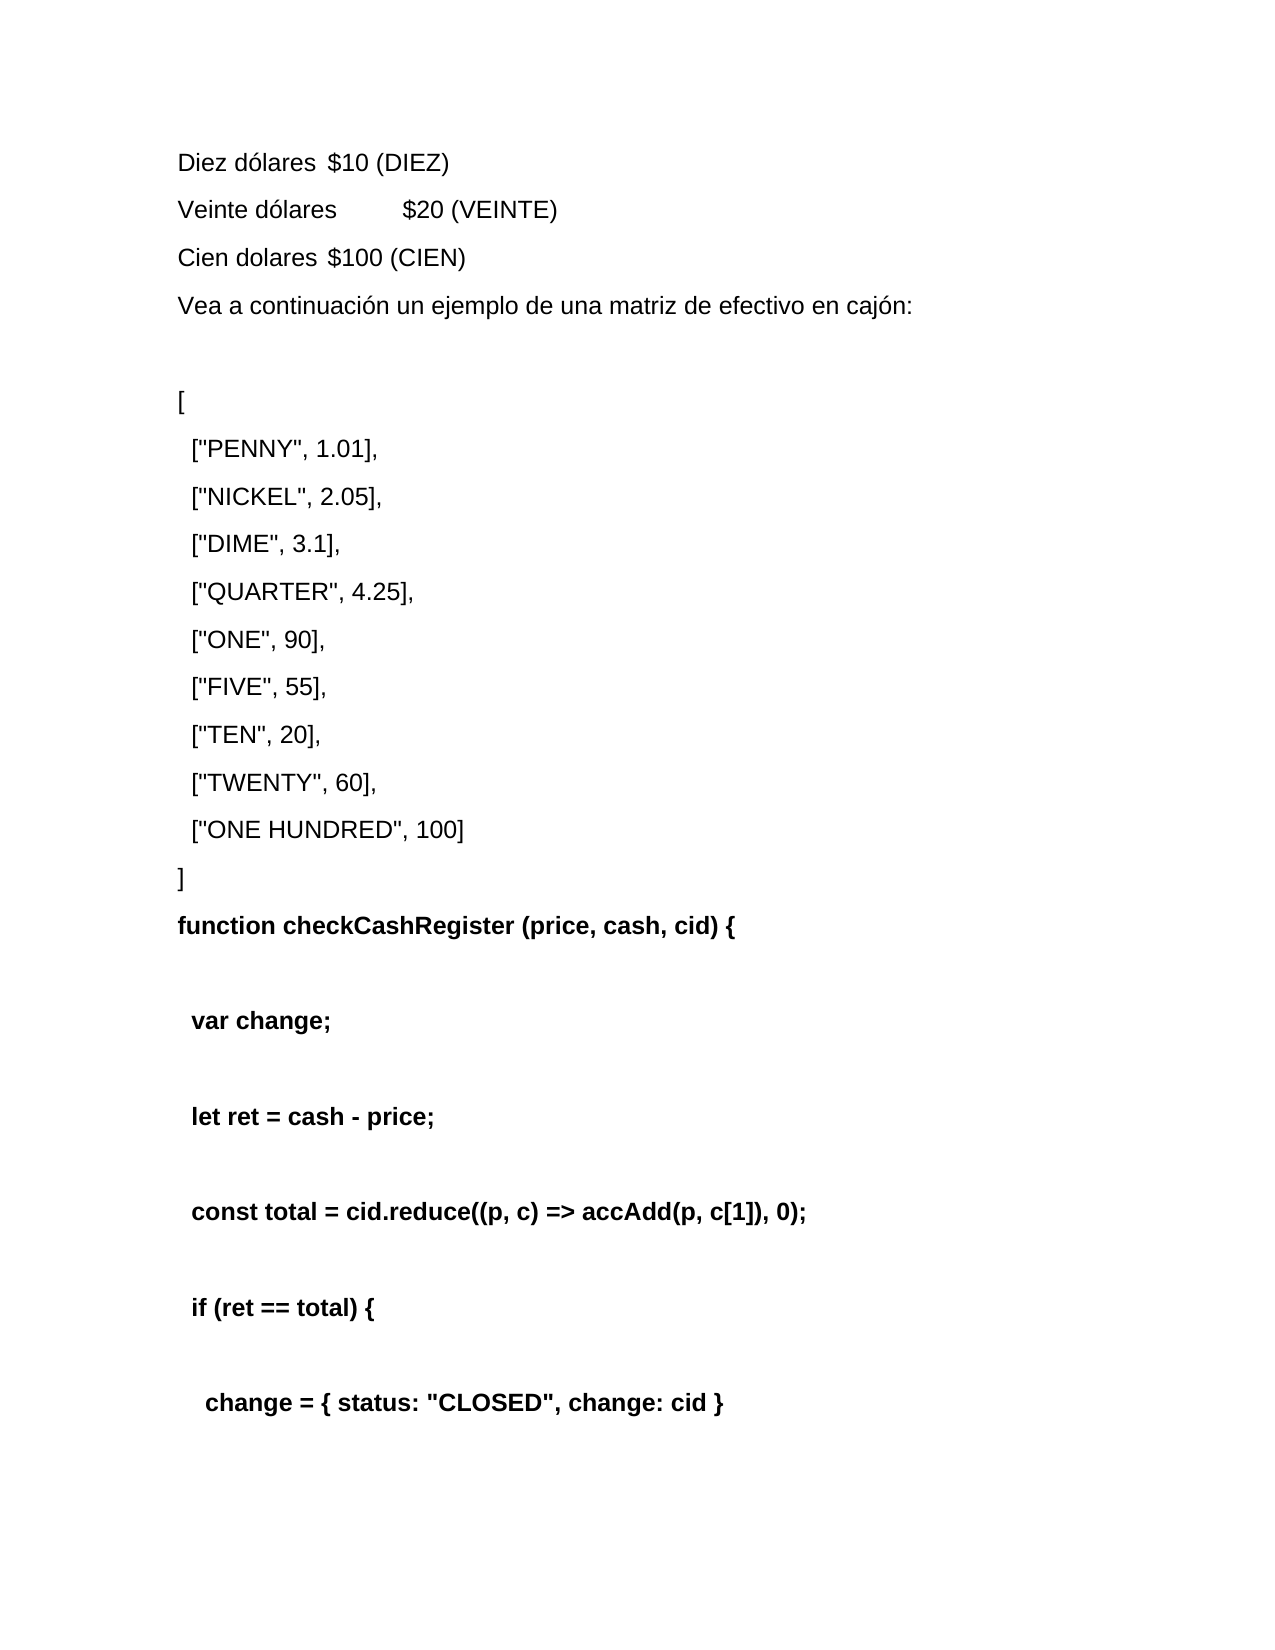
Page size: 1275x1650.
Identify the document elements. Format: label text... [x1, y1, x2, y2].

text Vea a continuación un ejemplo de una matriz de efectivo en cajón: [177, 291, 1098, 319]
text Cien dolares $100 (CIEN) [177, 243, 1098, 272]
text ["PENNY", 1.01], [177, 434, 1098, 463]
text ["ONE HUNDRED", 100] [177, 816, 1098, 844]
text ["QUARTER", 4.25], [177, 577, 1098, 606]
text Veinte dólares $20 (VEINTE) [177, 195, 1098, 224]
text if (ret == total) { [177, 1293, 1098, 1321]
text let ret = cash - price; [177, 1102, 1098, 1131]
text Diez dólares $10 (DIEZ) [177, 148, 1098, 176]
text ["TEN", 20], [177, 720, 1098, 749]
text ] [177, 863, 1098, 892]
text change = { status: "CLOSED", change: cid } [177, 1388, 1098, 1417]
text var change; [177, 1006, 1098, 1035]
text ["DIME", 3.1], [177, 529, 1098, 558]
text [ [177, 386, 1098, 415]
text ["NICKEL", 2.05], [177, 482, 1098, 510]
text const total = cid.reduce((p, c) => accAdd(p, c[1]), 0); [177, 1197, 1098, 1226]
text ["ONE", 90], [177, 625, 1098, 653]
text ["FIVE", 55], [177, 672, 1098, 701]
text function checkCashRegister (price, cash, cid) { [177, 911, 1098, 940]
text ["TWENTY", 60], [177, 768, 1098, 797]
